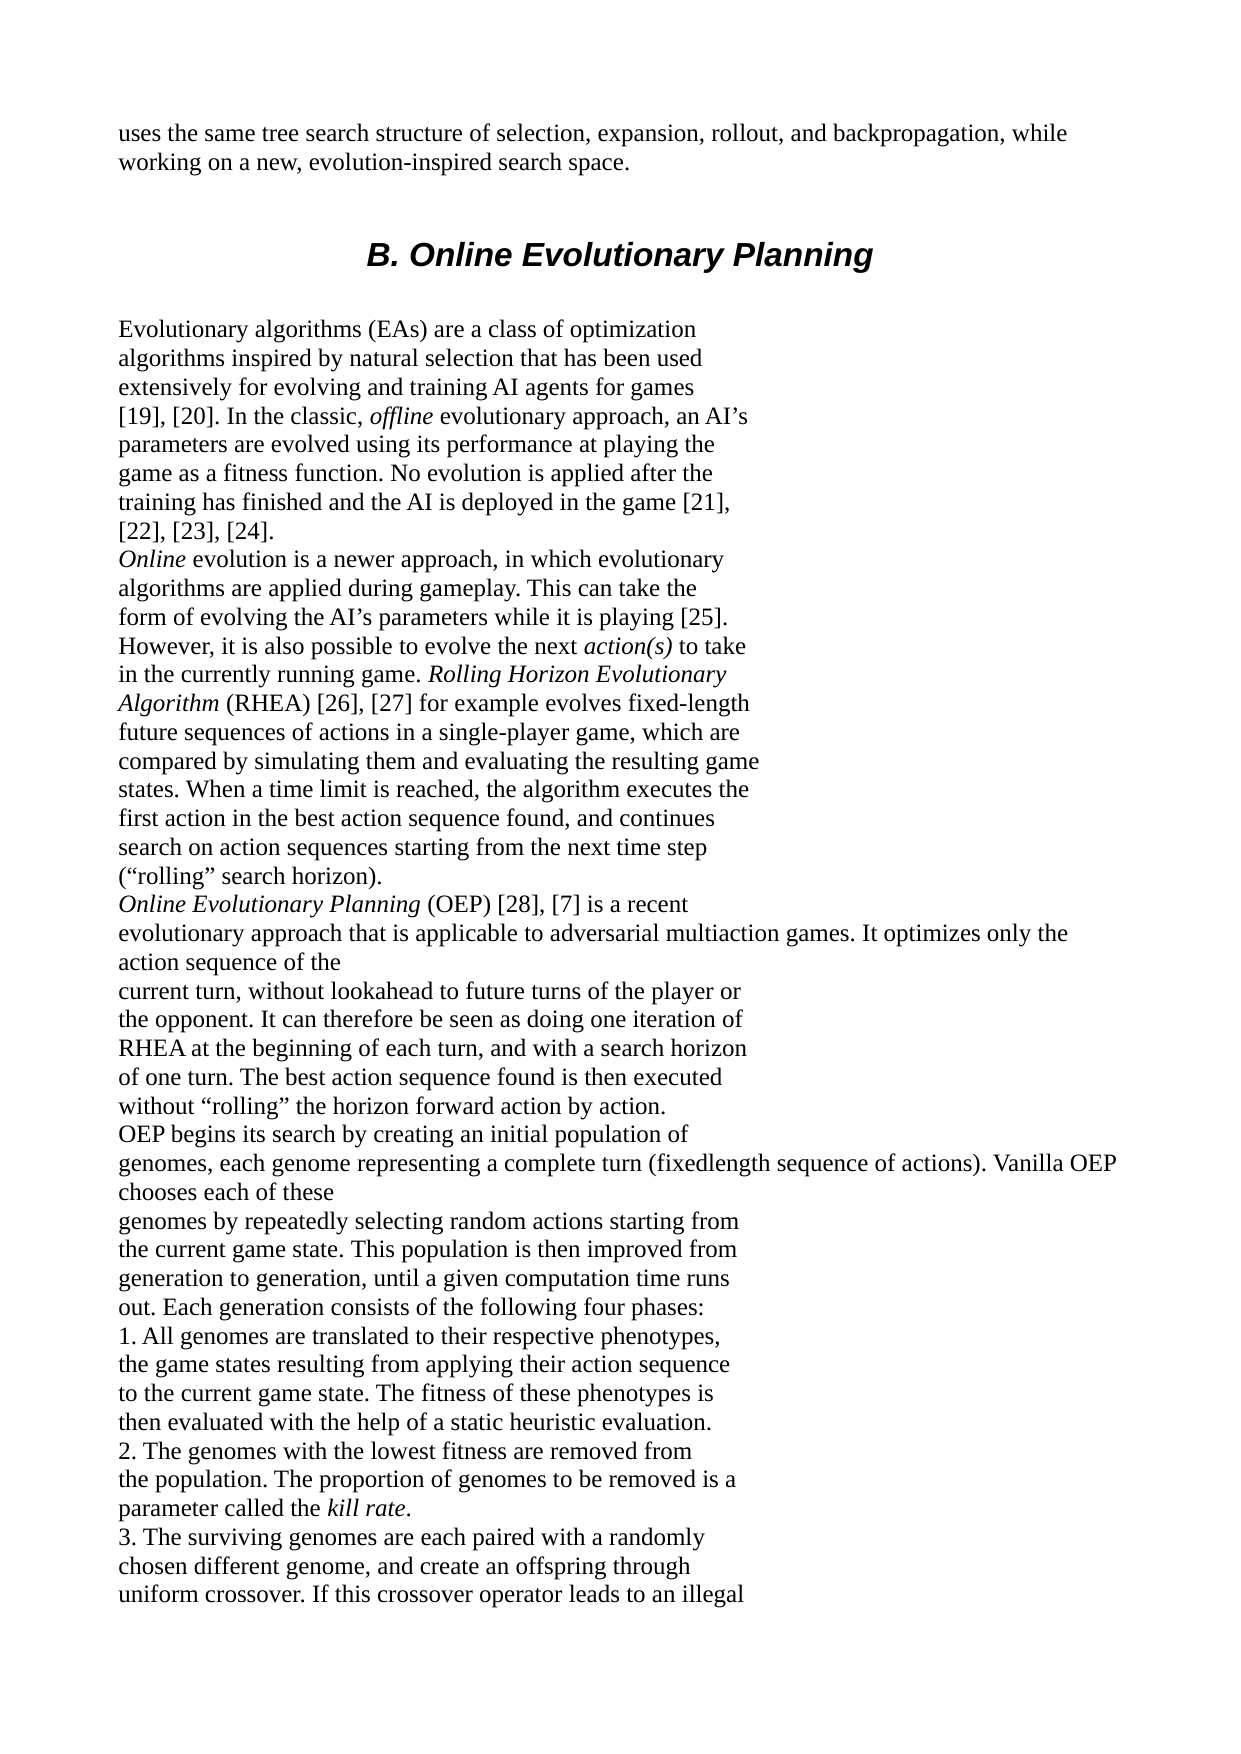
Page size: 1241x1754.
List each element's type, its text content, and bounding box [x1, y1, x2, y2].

text Evolutionary algorithms (EAs) are a class of optimization algorithms inspired by natural selection that has been used extensively for evolving and training AI agents for games [19], [20]. In the classic, offline evolutionary approach, an AI’s parameters are evolved using its performance at playing the game as a fitness function. No evolution is applied after the training has finished and the AI is deployed in the game [21], [22], [23], [24]. Online evolution is a newer approach, in which evolutionary algorithms are applied during gameplay. This can take the form of evolving the AI’s parameters while it is playing [25]. However, it is also possible to evolve the next action(s) to take in the currently running game. Rolling Horizon Evolutionary Algorithm (RHEA) [26], [27] for example evolves fixed-length future sequences of actions in a single-player game, which are compared by simulating them and evaluating the resulting game states. When a time limit is reached, the algorithm executes the first action in the best action sequence found, and continues search on action sequences starting from the next time step (“rolling” search horizon). Online Evolutionary Planning (OEP) [28], [7] is a recent evolutionary approach that is applicable to adversarial multiaction games. It optimizes only the action sequence of the current turn, without lookahead to future turns of the player or the opponent. It can therefore be seen as doing one iteration of RHEA at the beginning of each turn, and with a search horizon of one turn. The best action sequence found is then executed without “rolling” the horizon forward action by action. OEP begins its search by creating an initial population of genomes, each genome representing a complete turn (fixedlength sequence of actions). Vanilla OEP chooses each of these genomes by repeatedly selecting random actions starting from the current game state. This population is then improved from [118, 286, 1122, 1263]
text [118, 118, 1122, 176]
subtitle B. Online Evolutionary Planning [118, 196, 1122, 273]
